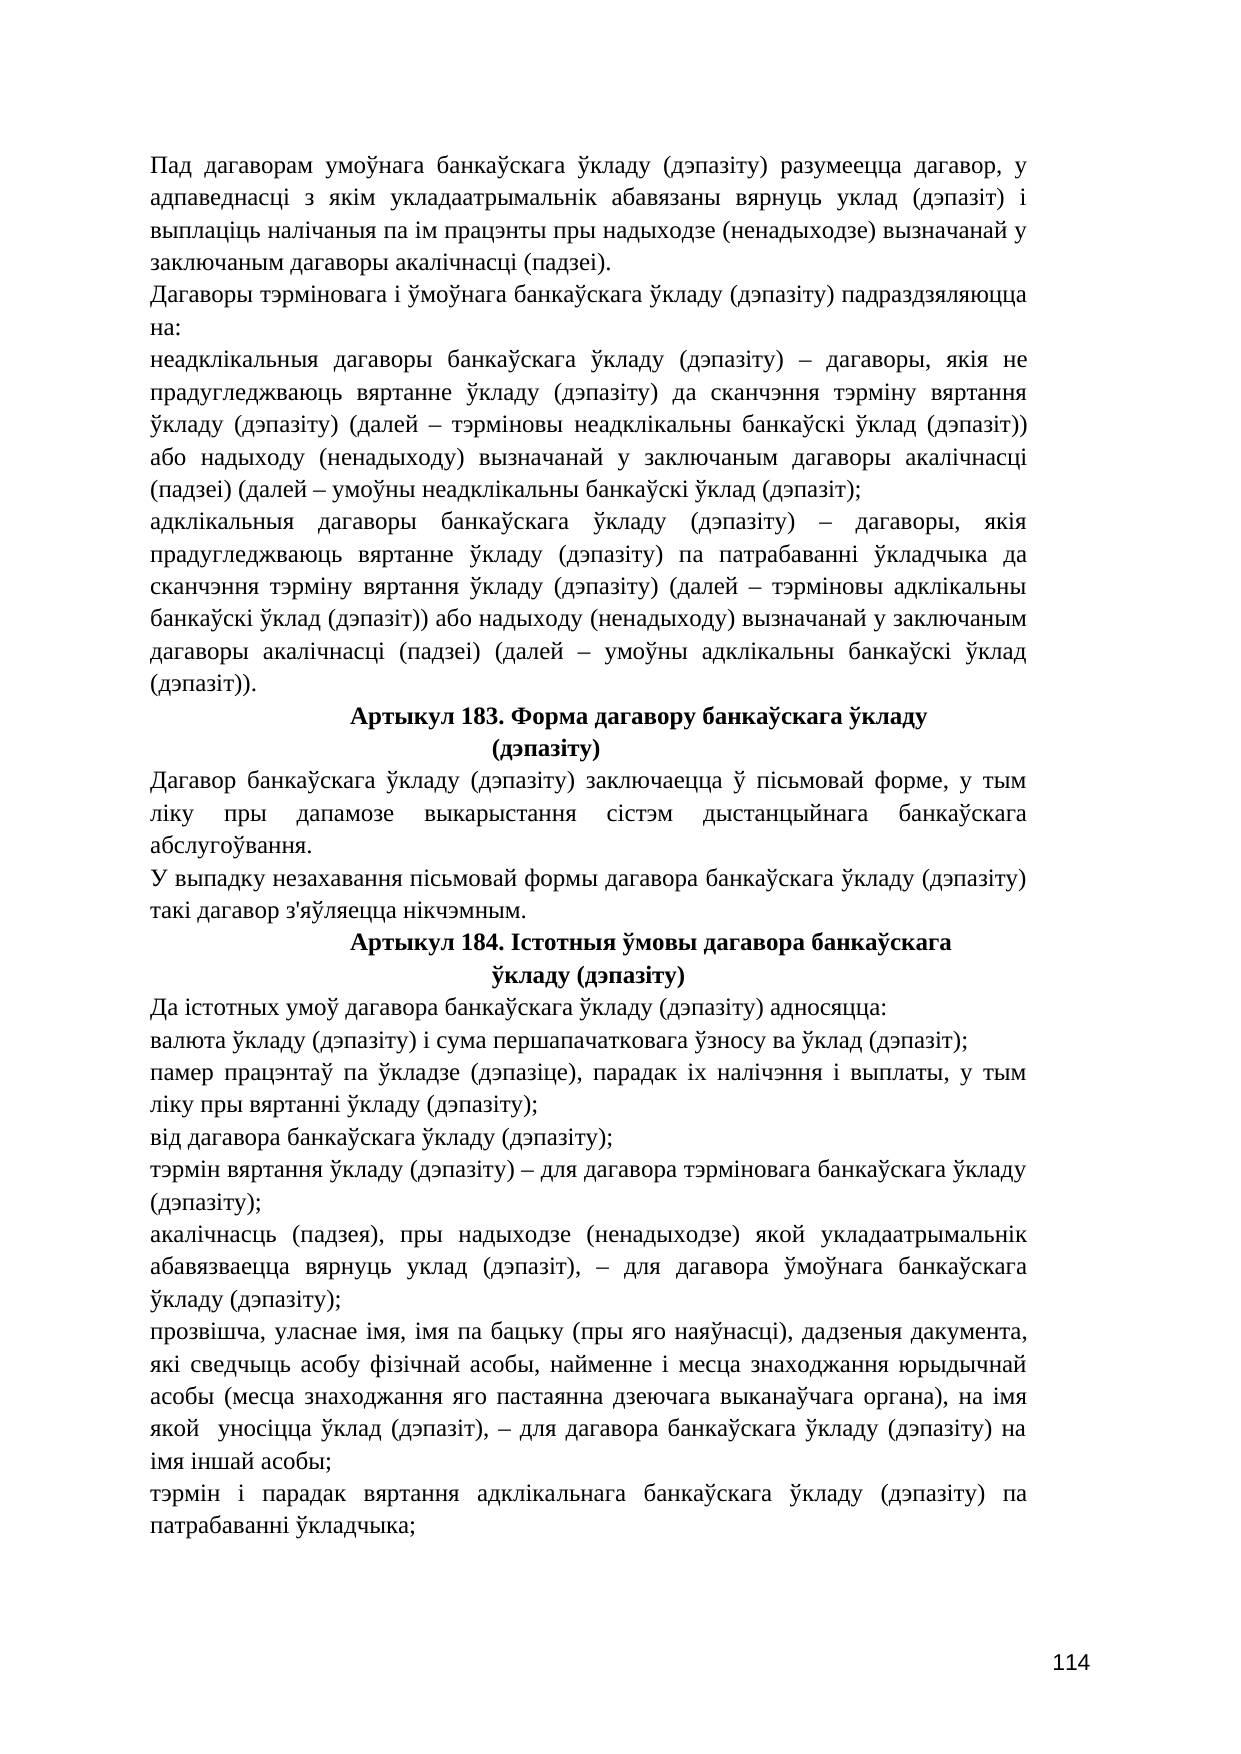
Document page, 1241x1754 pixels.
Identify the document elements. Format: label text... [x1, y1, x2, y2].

text Дагавор банкаўскага ўкладу (дэпазіту) заключаецца ў пісьмовай форме, у тым ліку пры дапамозе выкарыстання сістэм дыстанцыйнага банкаўскага абслугоўвання. [150, 766, 1028, 859]
text від дагавора банкаўскага ўкладу (дэпазіту); [150, 1122, 1028, 1151]
text У выпадку незахавання пісьмовай формы дагавора банкаўскага ўкладу (дэпазіту) такі дагавор з'яўляецца нікчэмным. [150, 863, 1028, 924]
text Дагаворы тэрміновага і ўмоўнага банкаўскага ўкладу (дэпазіту) падраздзяляюцца на: [150, 279, 1028, 341]
text прозвішча, уласнае імя, імя па бацьку (пры яго наяўнасці), дадзеныя дакумента, які сведчыць асобу фізічнай асобы, найменне і месца знаходжання юрыдычнай асобы (месца знаходжання яго пастаянна дзеючага выканаўчага органа), на імя якой уносіцца ўклад (дэпазіт), – для дагавора банкаўскага ўкладу (дэпазіту) на імя іншай асобы; [150, 1316, 1028, 1474]
text акалічнасць (падзея), пры надыходзе (ненадыходзе) якой укладаатрымальнік абавязваецца вярнуць уклад (дэпазіт), – для дагавора ўмоўнага банкаўскага ўкладу (дэпазіту); [150, 1219, 1028, 1313]
text тэрмін вяртання ўкладу (дэпазіту) – для дагавора тэрміновага банкаўскага ўкладу (дэпазіту); [150, 1154, 1028, 1215]
text неадклікальныя дагаворы банкаўскага ўкладу (дэпазіту) – дагаворы, якія не прадугледжваюць вяртанне ўкладу (дэпазіту) да сканчэння тэрміну вяртання ўкладу (дэпазіту) (далей – тэрміновы неадклікальны банкаўскі ўклад (дэпазіт)) або надыходу (ненадыходу) вызначанай у заключаным дагаворы акалічнасці (падзеі) (далей – умоўны неадклікальны банкаўскі ўклад (дэпазіт); [150, 344, 1028, 503]
text Артыкул 184. Істотныя ўмовы дагавора банкаўскага ўкладу (дэпазіту) [350, 927, 1028, 989]
text Пад дагаворам умоўнага банкаўскага ўкладу (дэпазіту) разумеецца дагавор, у адпаведнасці з якім укладаатрымальнік абавязаны вярнуць уклад (дэпазіт) і выплаціць налічаныя па ім працэнты пры надыходзе (ненадыходзе) вызначанай у заключаным дагаворы акалічнасці (падзеі). [150, 150, 1028, 276]
text адклікальныя дагаворы банкаўскага ўкладу (дэпазіту) – дагаворы, якія прадугледжваюць вяртанне ўкладу (дэпазіту) па патрабаванні ўкладчыка да сканчэння тэрміну вяртання ўкладу (дэпазіту) (далей – тэрміновы адклікальны банкаўскі ўклад (дэпазіт)) або надыходу (ненадыходу) вызначанай у заключаным дагаворы акалічнасці (падзеі) (далей – умоўны адклікальны банкаўскі ўклад (дэпазіт)). [150, 506, 1028, 697]
text Да істотных умоў дагавора банкаўскага ўкладу (дэпазіту) адносяцца: [150, 992, 1028, 1021]
text валюта ўкладу (дэпазіту) і сума першапачатковага ўзносу ва ўклад (дэпазіт); [150, 1025, 1028, 1053]
text Артыкул 183. Форма дагавору банкаўскага ўкладу (дэпазіту) [350, 701, 1028, 762]
text тэрмін і парадак вяртання адклікальнага банкаўскага ўкладу (дэпазіту) па патрабаванні ўкладчыка; [150, 1478, 1028, 1539]
text памер працэнтаў па ўкладзе (дэпазіце), парадак іх налічэння і выплаты, у тым ліку пры вяртанні ўкладу (дэпазіту); [150, 1057, 1028, 1118]
